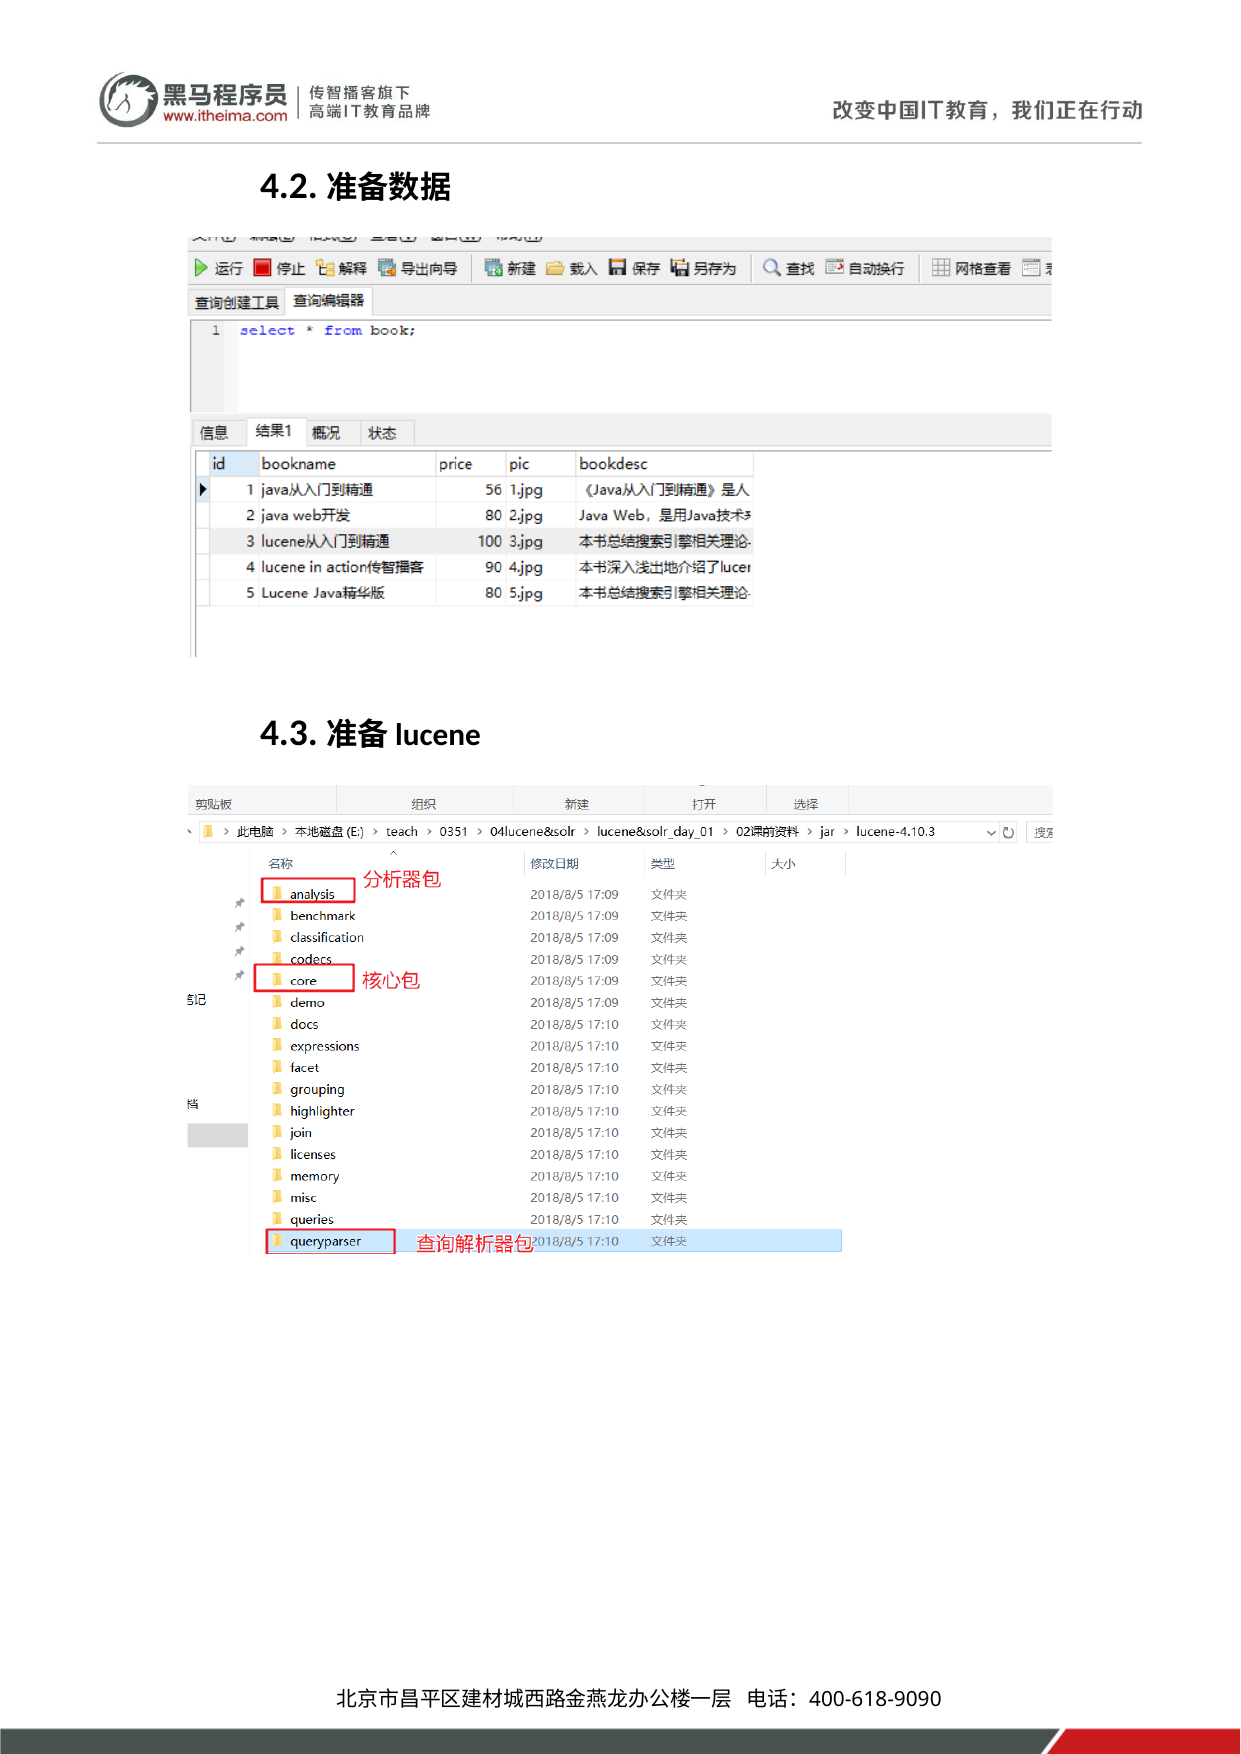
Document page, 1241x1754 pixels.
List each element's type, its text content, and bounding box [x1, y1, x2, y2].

subtitle 准备lucene [260, 709, 1053, 755]
picture [0, 1669, 1241, 1754]
picture [187, 785, 1053, 1254]
subtitle 准备数据 [260, 162, 1053, 208]
picture [187, 237, 1052, 657]
picture [0, 1, 1241, 151]
